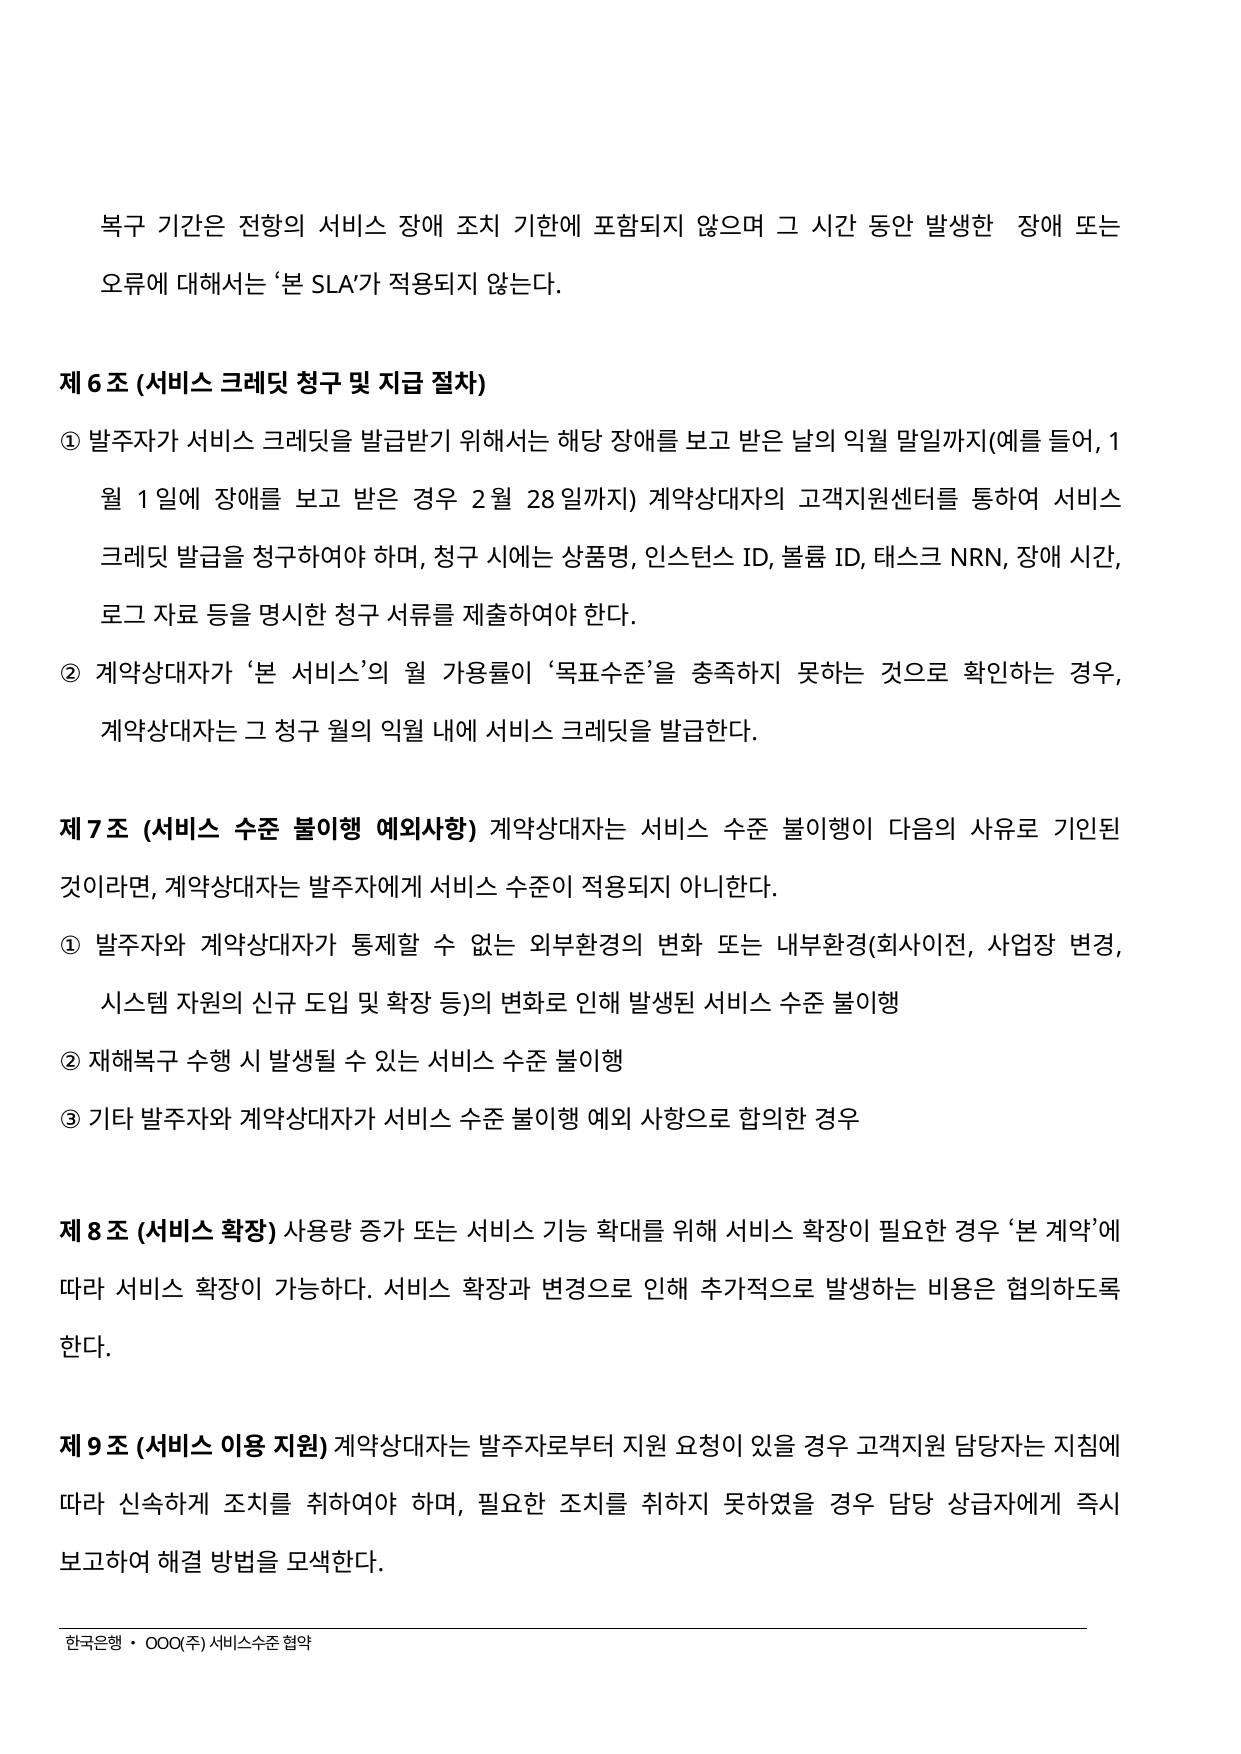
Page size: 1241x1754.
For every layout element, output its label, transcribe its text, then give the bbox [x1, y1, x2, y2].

text 제7조 (서비스 수준 불이행 예외사항) 계약상대자는 서비스 수준 불이행이 다음의 사유로 기인된 것이라면, 계약상대자는 발주자에게 서비스 수준이 적용되지 아니한다. [59, 810, 1122, 904]
text 제9조 (서비스 이용 지원) 계약상대자는 발주자로부터 지원 요청이 있을 경우 고객지원 담당자는 지침에 따라 신속하게 조치를 취하여야 하며, 필요한 조치를 취하지 못하였을 경우 담당 상급자에게 즉시 보고하여 해결 방법을 모색한다. [59, 1426, 1122, 1578]
list ① 발주자가 서비스 크레딧을 발급받기 위해서는 해당 장애를 보고 받은 날의 익월 말일까지(예를 들어, 1월 1일에 장애를 보고 받은 경우 2월 28일까지) 계약상대자의 고객지원센터를 통하여 서비스 크레딧 발급을 청구하여야 하며, 청구 시에는 상품명, 인스턴스 ID, 볼륨 ID, 태스크 NRN, 장애 시간, 로그 자료 등을 명시한 청구 서류를 제출하여야 한다. [59, 421, 1122, 631]
text 제8조 (서비스 확장) 사용량 증가 또는 서비스 기능 확대를 위해 서비스 확장이 필요한 경우 ‘본 계약’에 따라 서비스 확장이 가능하다. 서비스 확장과 변경으로 인해 추가적으로 발생하는 비용은 협의하도록 한다. [59, 1212, 1122, 1364]
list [59, 207, 1122, 301]
text 제6조 (서비스 크레딧 청구 및 지급 절차) [59, 363, 1122, 400]
list ② 계약상대자가 ‘본 서비스’의 월 가용률이 ‘목표수준’을 충족하지 못하는 것으로 확인하는 경우, 계약상대자는 그 청구 월의 익월 내에 서비스 크레딧을 발급한다. [59, 653, 1122, 747]
text ② 재해복구 수행 시 발생될 수 있는 서비스 수준 불이행 [59, 1041, 1122, 1078]
text ③ 기타 발주자와 계약상대자가 서비스 수준 불이행 예외 사항으로 합의한 경우 [59, 1099, 1122, 1136]
text ① 발주자와 계약상대자가 통제할 수 없는 외부환경의 변화 또는 내부환경(회사이전, 사업장 변경, 시스템 자원의 신규 도입 및 확장 등)의 변화로 인해 발생된 서비스 수준 불이행 [59, 926, 1122, 1020]
